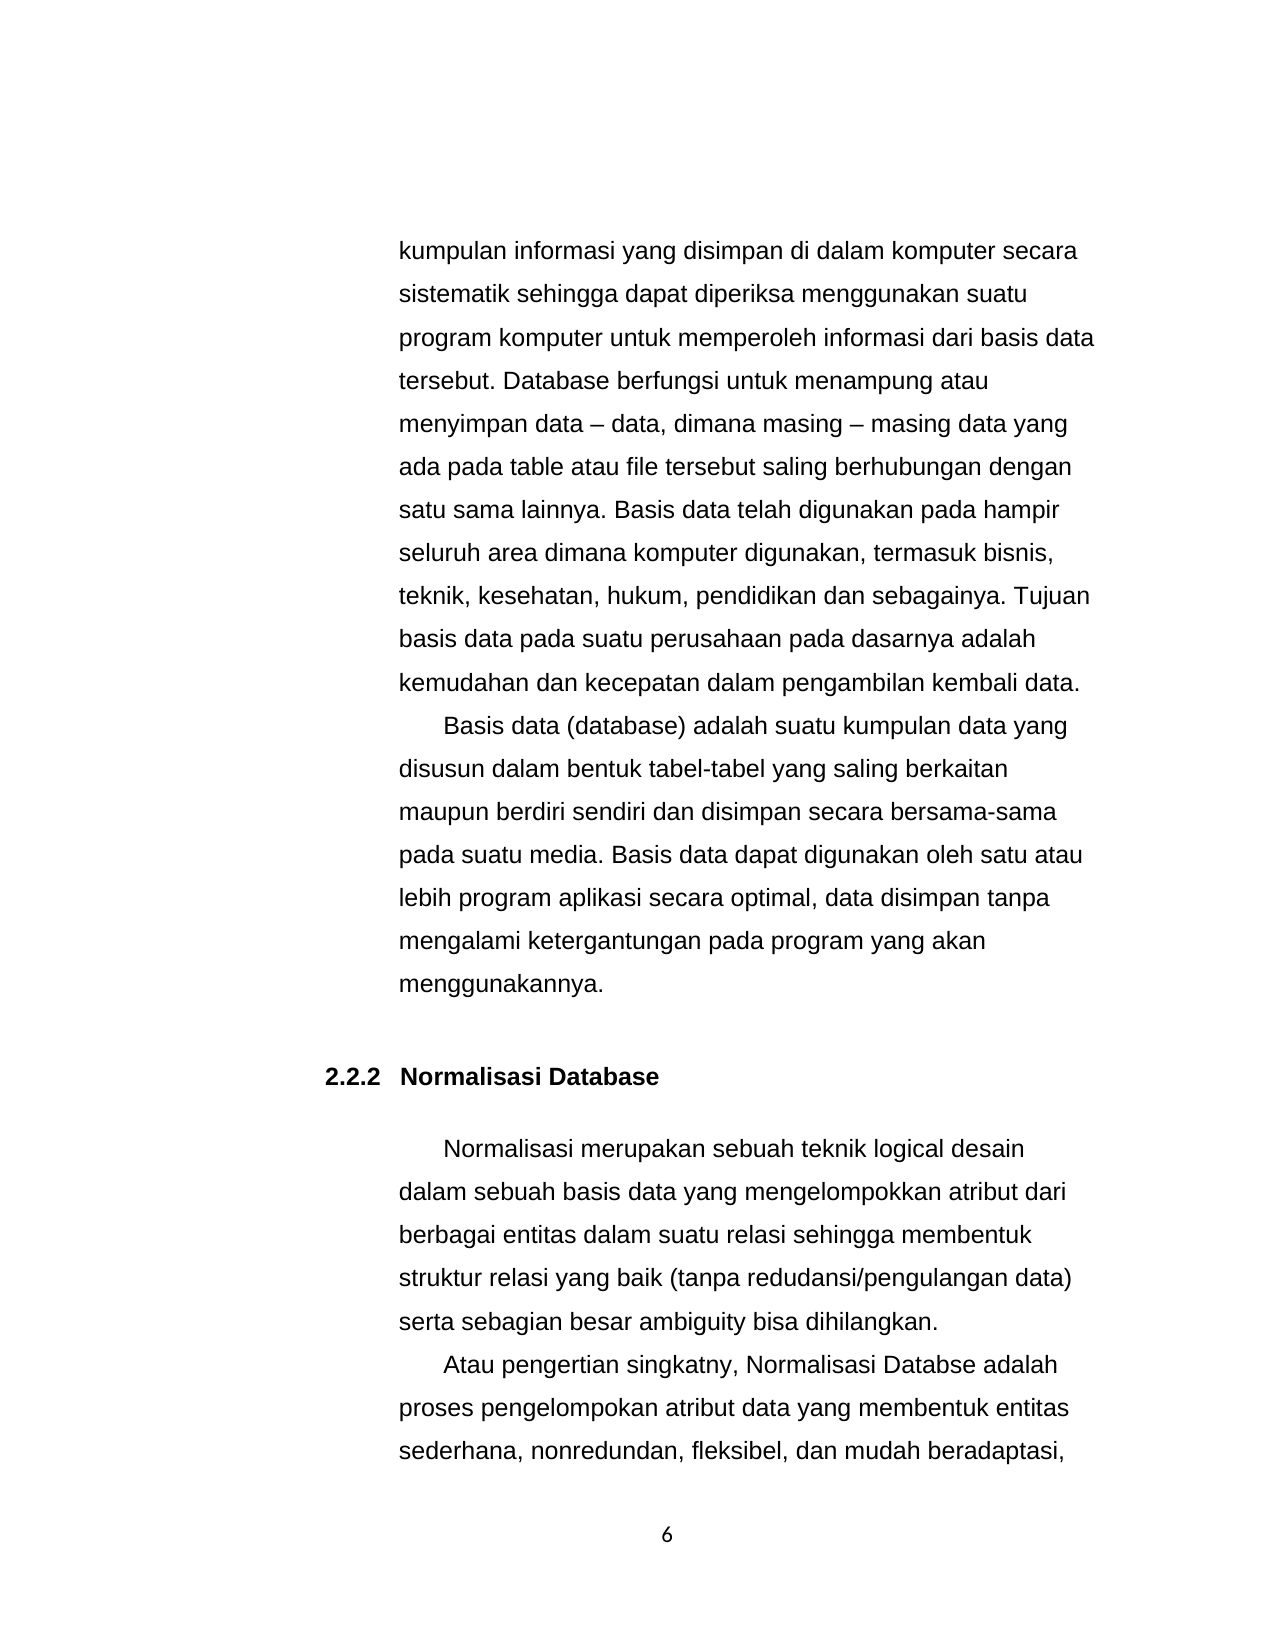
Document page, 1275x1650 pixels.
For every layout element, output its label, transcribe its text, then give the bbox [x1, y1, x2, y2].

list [399, 236, 1098, 696]
list Normalisasi merupakan sebuah teknik logical desain dalam sebuah basis data yang mengelompokkan atribut dari berbagai entitas dalam suatu relasi sehingga membentuk struktur relasi yang baik (tanpa redudansi/pengulangan data) serta sebagian besar ambiguity bisa dihilangkan. [399, 1134, 1098, 1335]
list Normalisasi Database [325, 1062, 1098, 1091]
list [399, 1349, 1098, 1464]
list Basis data (database) adalah suatu kumpulan data yang disusun dalam bentuk tabel-tabel yang saling berkaitan maupun berdiri sendiri dan disimpan secara bersama-sama pada suatu media. Basis data dapat digunakan oleh satu atau lebih program aplikasi secara optimal, data disimpan tanpa mengalami ketergantungan pada program yang akan menggunakannya. [399, 711, 1098, 998]
